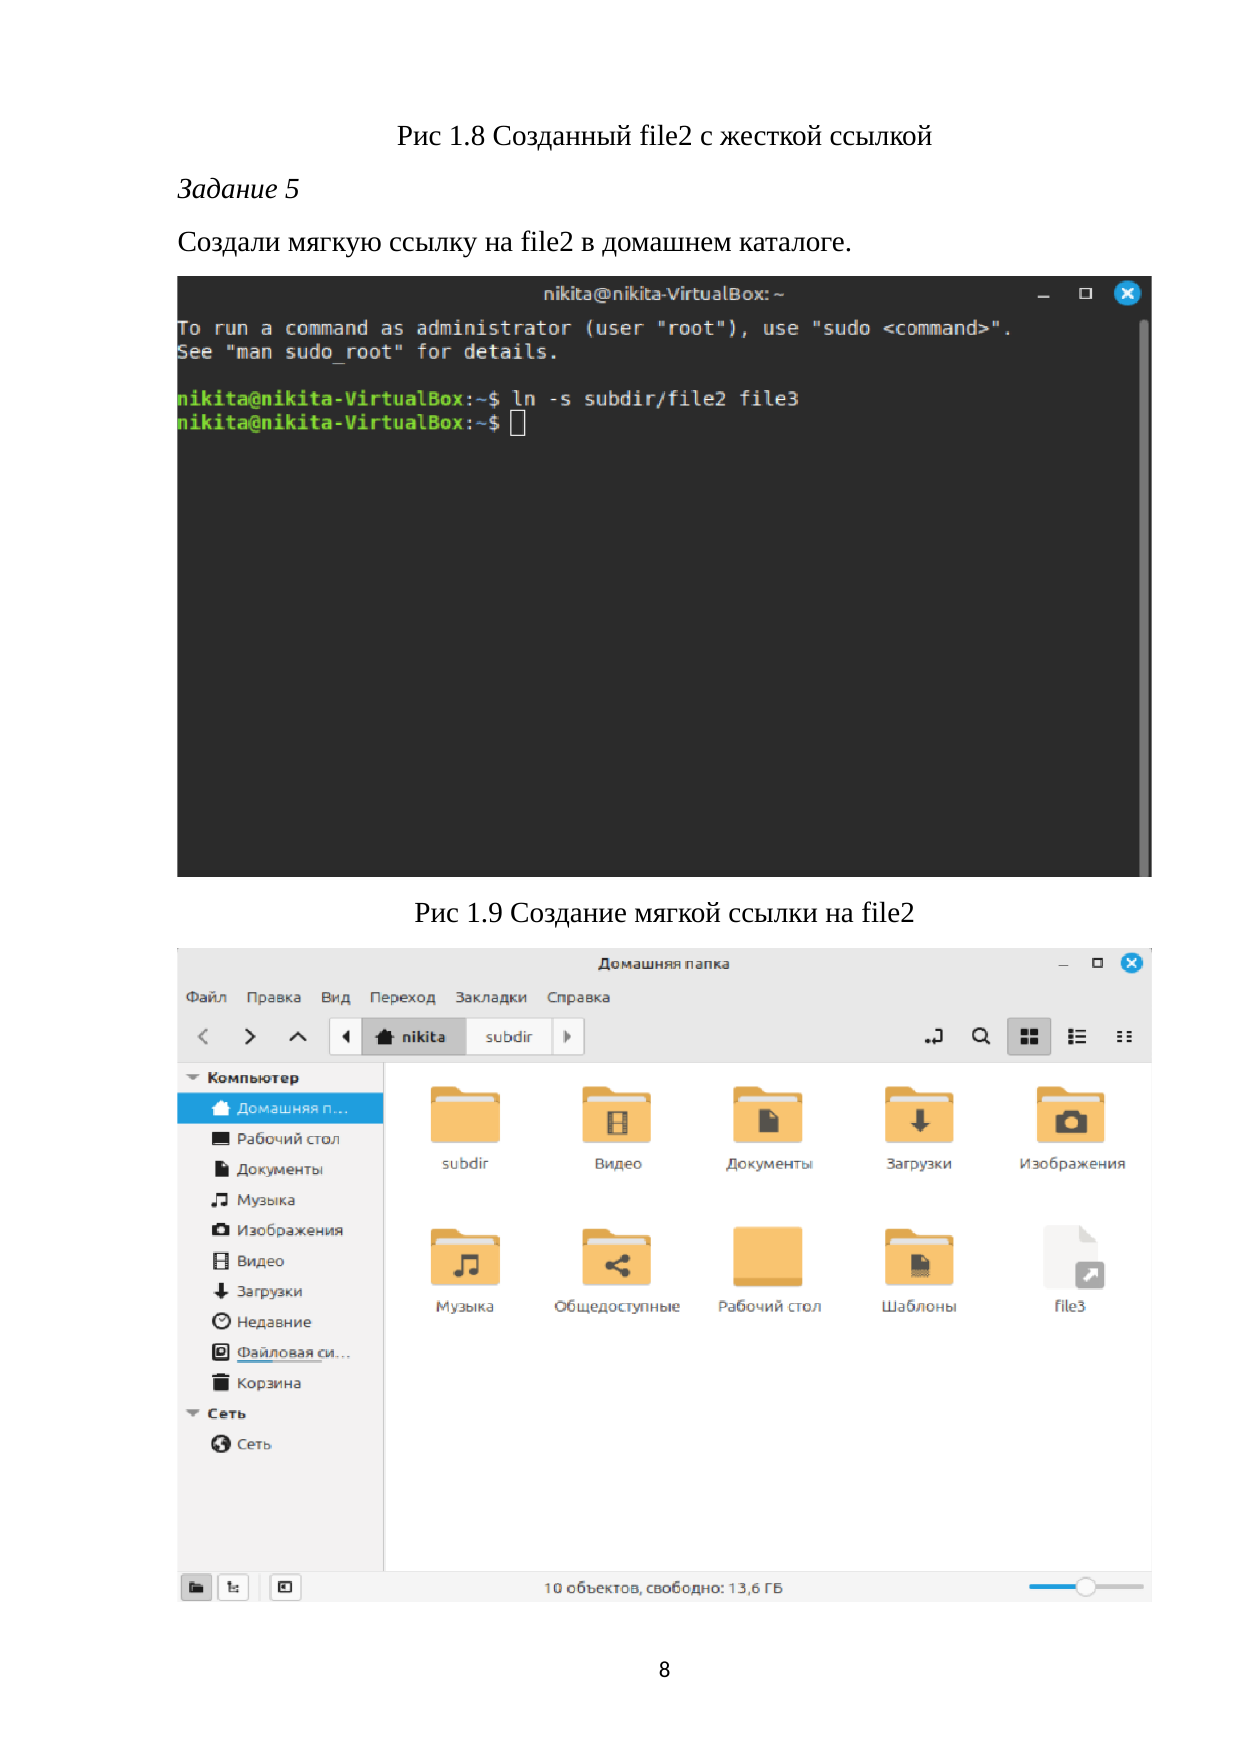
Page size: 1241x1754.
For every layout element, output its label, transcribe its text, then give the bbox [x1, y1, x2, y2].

text Рис 1.9 Создание мягкой ссылки на file2 [177, 896, 1152, 929]
subtitle Задание 5 [177, 171, 1152, 204]
picture [177, 948, 1152, 1602]
picture [177, 276, 1152, 877]
text Рис 1.8 Созданный file2 с жесткой ссылкой [177, 118, 1152, 152]
text Создали мягкую ссылку на file2 в домашнем каталоге. [177, 224, 1152, 257]
